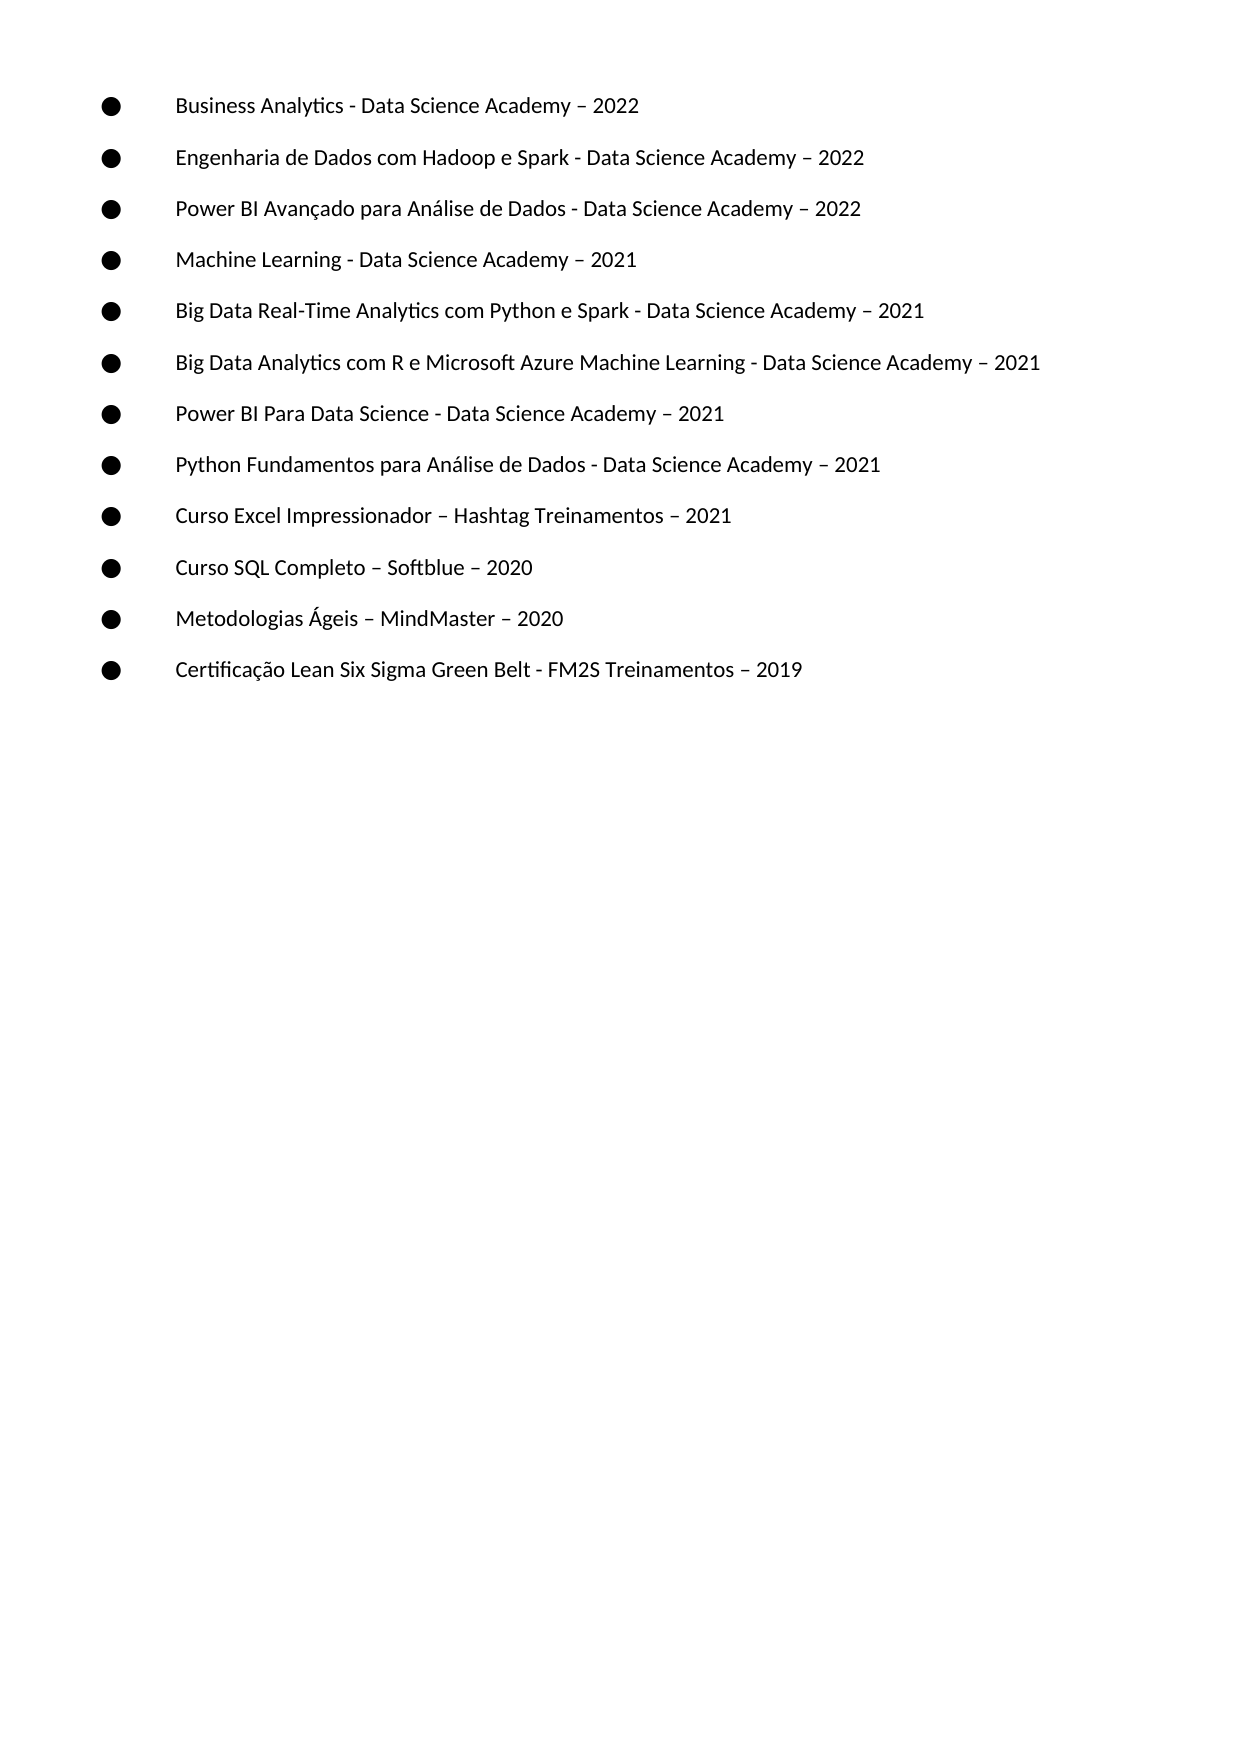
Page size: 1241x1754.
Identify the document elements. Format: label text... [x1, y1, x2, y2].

list Power BI Avançado para Análise de Dados - Data Science Academy – 2022 [100, 179, 1181, 231]
list Machine Learning - Data Science Academy – 2021 [100, 231, 1181, 282]
list Big Data Real-Time Analytics com Python e Spark - Data Science Academy – 2021 [100, 282, 1181, 333]
list Curso SQL Completo – Softblue – 2020 [100, 538, 1181, 589]
list Python Fundamentos para Análise de Dados - Data Science Academy – 2021 [100, 436, 1181, 487]
list Curso Excel Impressionador – Hashtag Treinamentos – 2021 [100, 487, 1181, 538]
list Business Analytics - Data Science Academy – 2022 [100, 77, 1181, 128]
list Metodologias Ágeis – MindMaster – 2020 [100, 589, 1181, 641]
list Big Data Analytics com R e Microsoft Azure Machine Learning - Data Science Academy – 2021 [100, 333, 1181, 384]
list Certificação Lean Six Sigma Green Belt - FM2S Treinamentos – 2019 [100, 641, 1181, 692]
list Engenharia de Dados com Hadoop e Spark - Data Science Academy – 2022 [100, 128, 1181, 179]
list Power BI Para Data Science - Data Science Academy – 2021 [100, 384, 1181, 436]
